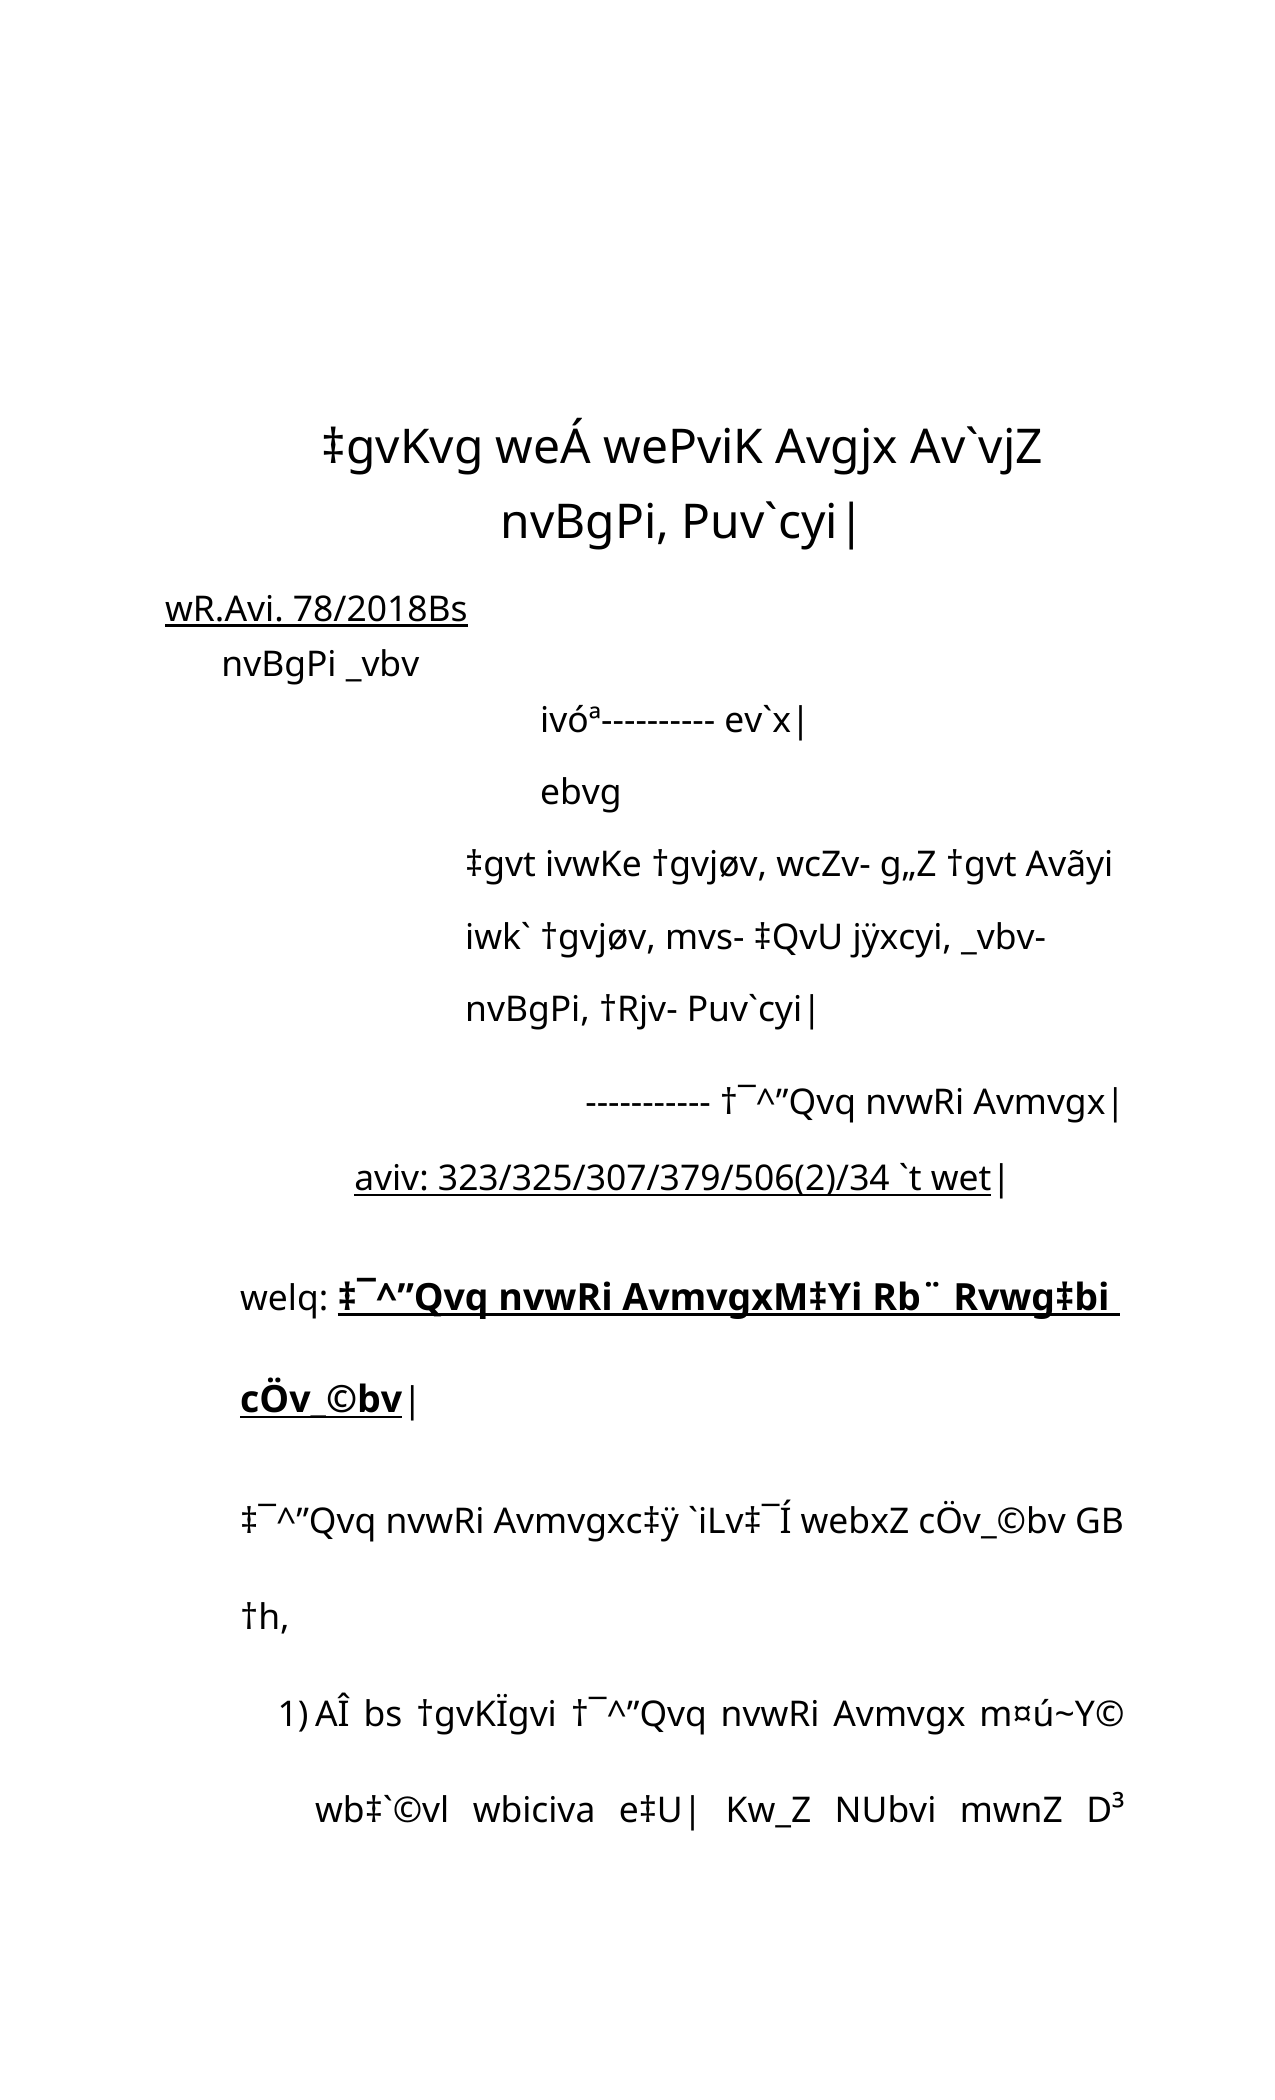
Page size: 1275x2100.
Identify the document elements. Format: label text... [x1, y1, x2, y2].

text nvBgPi _vbv [221, 639, 1125, 687]
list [277, 1688, 1125, 1833]
text wR.Avi. 78/2018Bs [165, 583, 1125, 632]
text ‡¯^”Qvq nvwRi Avmvgxc‡ÿ `iLv‡¯Í webxZ cÖv_©bv GB †h, [240, 1495, 1125, 1640]
text aviv: 323/325/307/379/506(2)/34 `t wet| [240, 1153, 1125, 1201]
text ‡gvKvg weÁ wePviK Avgjx Av`vjZ nvBgPi, Puv`cyi| [240, 412, 1125, 553]
text ebvg [465, 767, 1125, 815]
text ----------- †¯^”Qvq nvwRi Avmvgx| [240, 1077, 1125, 1125]
text ivóª---------- ev`x| [465, 694, 1125, 743]
text welq: ‡¯^”Qvq nvwRi AvmvgxM‡Yi Rb¨ Rvwg‡bi cÖv_©bv| [240, 1270, 1125, 1423]
list ‡gvt ivwKe †gvjøv, wcZv- g„Z †gvt Avãyi iwk` †gvjøv, mvs- ‡QvU jÿxcyi, _vbv- nvBgPi, †Rjv- Puv`cyi| [465, 839, 1125, 1032]
